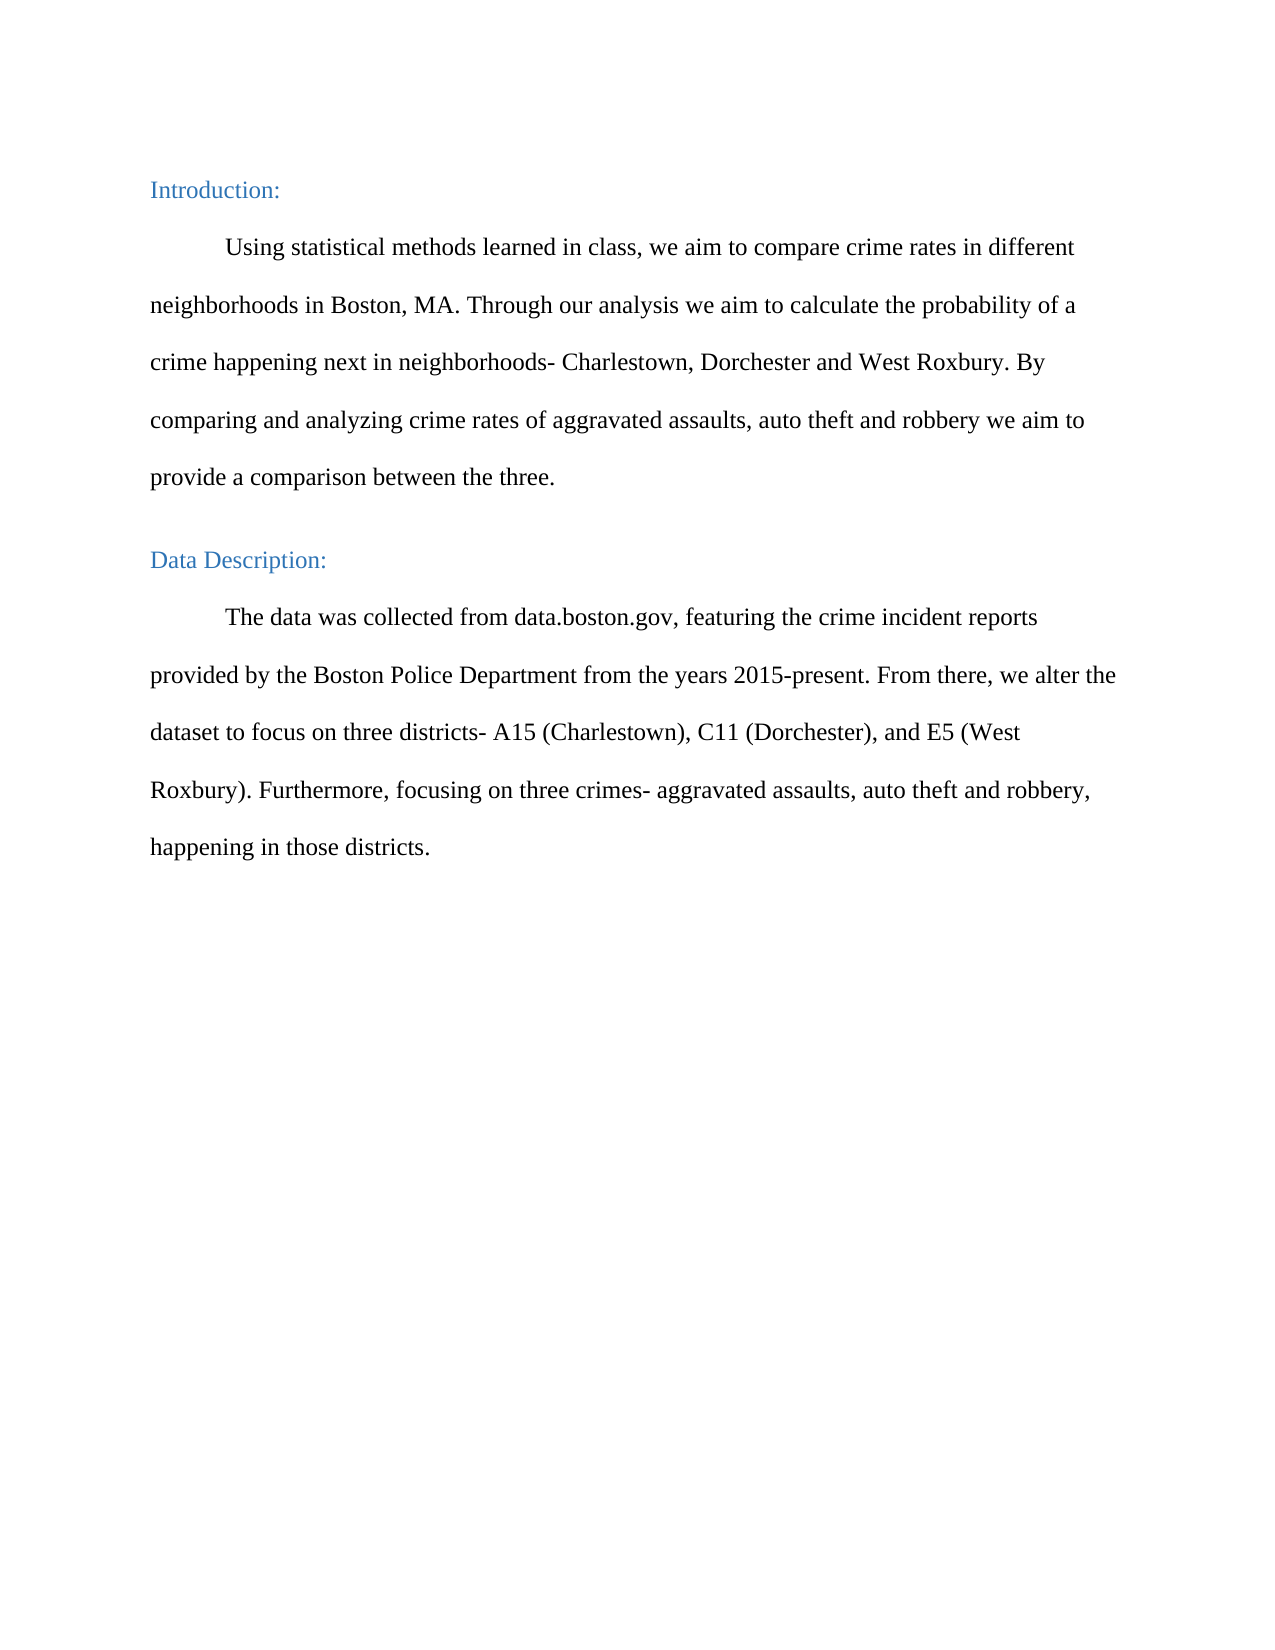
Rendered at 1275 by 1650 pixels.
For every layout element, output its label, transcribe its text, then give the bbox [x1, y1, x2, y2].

text Using statistical methods learned in class, we aim to compare crime rates in different neighborhoods in Boston, MA. Through our analysis we aim to calculate the probability of a crime happening next in neighborhoods- Charlestown, Dorchester and West Roxbury. By comparing and analyzing crime rates of aggravated assaults, auto theft and robbery we aim to provide a comparison between the three. [150, 232, 1125, 491]
text The data was collected from data.boston.gov, featuring the crime incident reports provided by the Boston Police Department from the years 2015-present. From there, we alter the dataset to focus on three districts- A15 (Charlestown), C11 (Dorchester), and E5 (West Roxbury). Furthermore, focusing on three crimes- aggravated assaults, auto theft and robbery, happening in those districts. [150, 602, 1125, 861]
subtitle Data Description: [150, 545, 1125, 574]
subtitle Introduction: [150, 175, 1125, 204]
